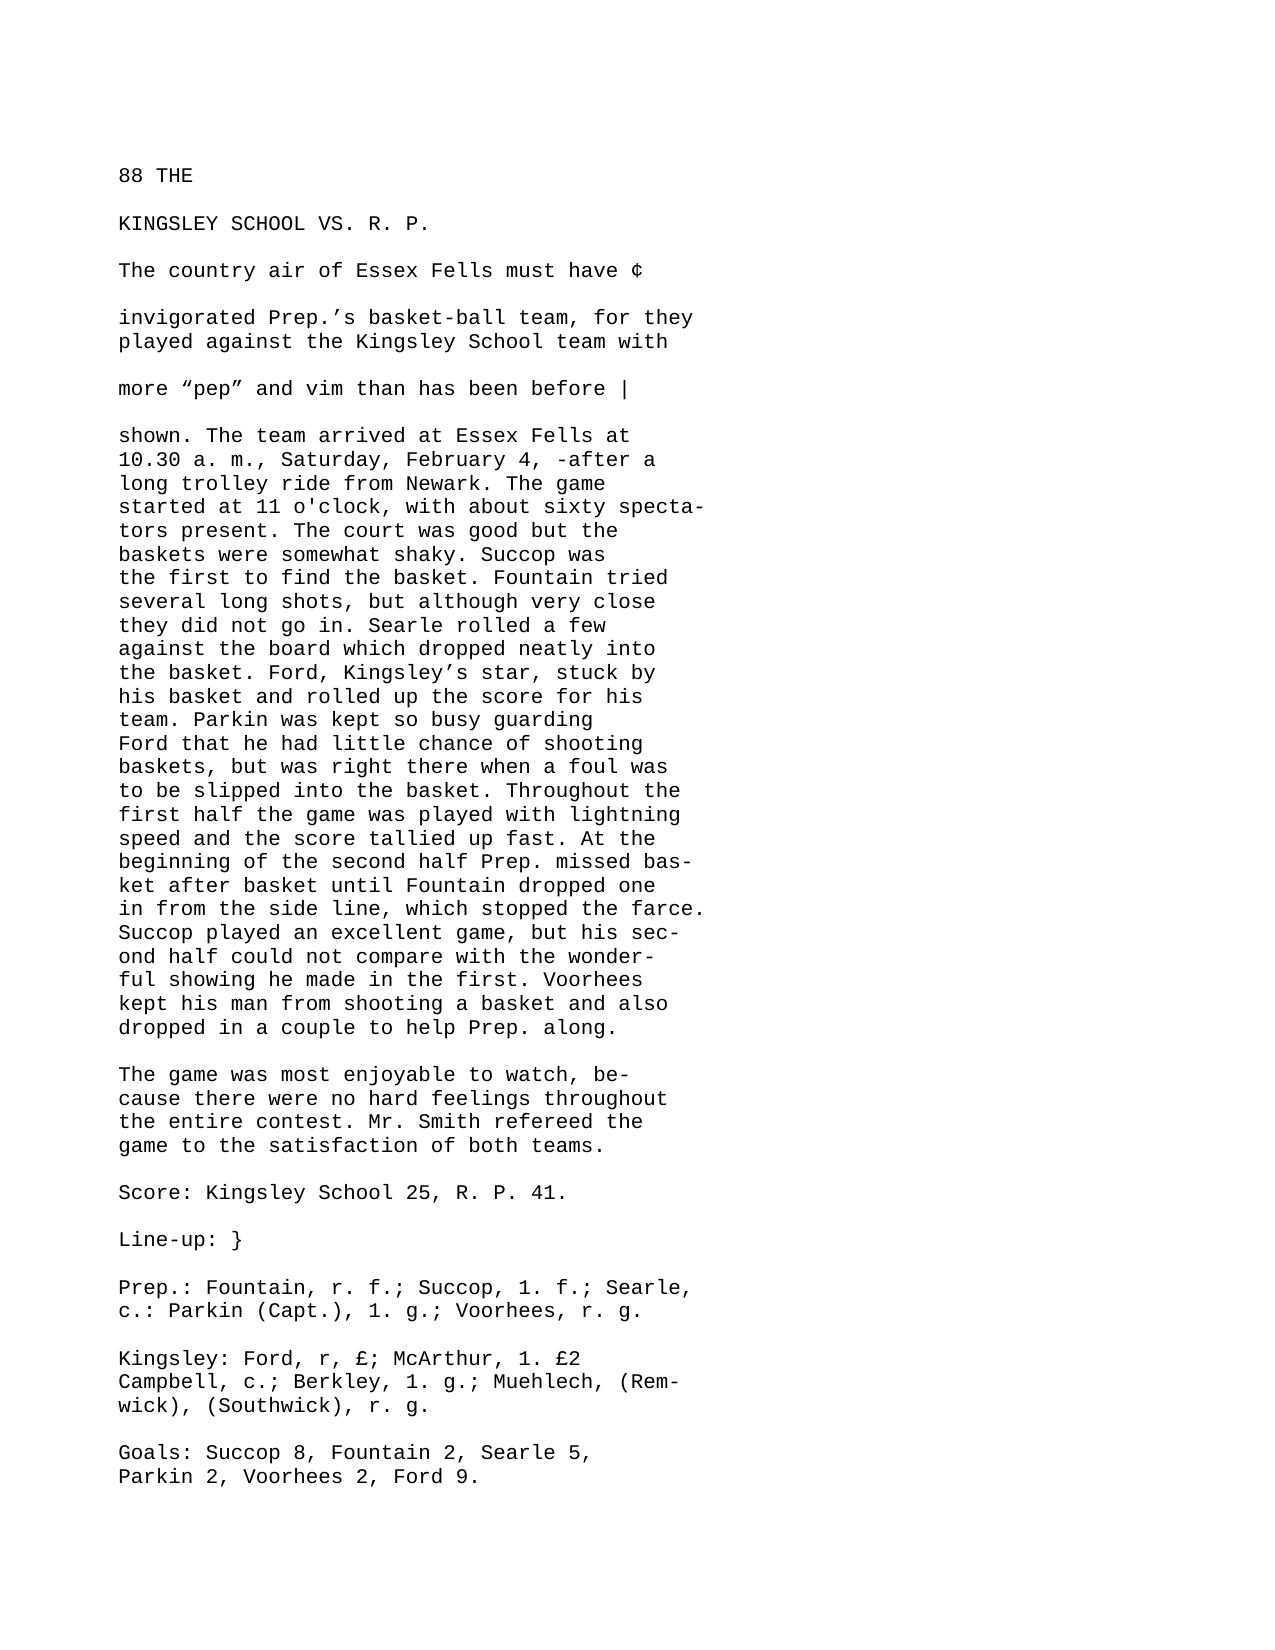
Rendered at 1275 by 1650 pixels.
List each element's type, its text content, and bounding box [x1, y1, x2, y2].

text played against the Kingsley School team with [118, 331, 1157, 354]
text Line-up: } [118, 1229, 1157, 1253]
text several long shots, but although very close [118, 591, 1157, 615]
text kept his man from shooting a basket and also [118, 993, 1157, 1017]
text wick), (Southwick), r. g. [118, 1395, 1157, 1419]
text the entire contest. Mr. Smith refereed the [118, 1111, 1157, 1135]
text baskets, but was right there when a foul was [118, 757, 1157, 780]
text Ford that he had little chance of shooting [118, 733, 1157, 757]
text Goals: Succop 8, Fountain 2, Searle 5, [118, 1442, 1157, 1466]
text cause there were no hard feelings throughout [118, 1088, 1157, 1111]
text ond half could not compare with the wonder- [118, 946, 1157, 969]
text to be slipped into the basket. Throughout the [118, 780, 1157, 804]
text Prep.: Fountain, r. f.; Succop, 1. f.; Searle, [118, 1277, 1157, 1300]
text in from the side line, which stopped the farce. [118, 898, 1157, 922]
text first half the game was played with lightning [118, 804, 1157, 827]
text long trolley ride from Newark. The game [118, 473, 1157, 496]
text Score: Kingsley School 25, R. P. 41. [118, 1182, 1157, 1206]
text 10.30 a. m., Saturday, February 4, -after a [118, 449, 1157, 473]
text KINGSLEY SCHOOL VS. R. P. [118, 213, 1157, 236]
text ket after basket until Fountain dropped one [118, 875, 1157, 898]
text shown. The team arrived at Essex Fells at [118, 426, 1157, 449]
text his basket and rolled up the score for his [118, 686, 1157, 709]
text started at 11 o'clock, with about sixty specta- [118, 496, 1157, 520]
text The country air of Essex Fells must have ¢ [118, 260, 1157, 284]
text the first to find the basket. Fountain tried [118, 567, 1157, 591]
text 88 THE [118, 165, 1157, 189]
text tors present. The court was good but the [118, 520, 1157, 544]
text dropped in a couple to help Prep. along. [118, 1017, 1157, 1040]
text team. Parkin was kept so busy guarding [118, 709, 1157, 733]
text invigorated Prep.’s basket-ball team, for they [118, 307, 1157, 331]
text the basket. Ford, Kingsley’s star, stuck by [118, 662, 1157, 686]
text speed and the score tallied up fast. At the [118, 827, 1157, 851]
text they did not go in. Searle rolled a few [118, 615, 1157, 638]
text more “pep” and vim than has been before | [118, 378, 1157, 402]
text against the board which dropped neatly into [118, 638, 1157, 662]
text baskets were somewhat shaky. Succop was [118, 544, 1157, 567]
text The game was most enjoyable to watch, be- [118, 1064, 1157, 1088]
text Parkin 2, Voorhees 2, Ford 9. [118, 1466, 1157, 1489]
text beginning of the second half Prep. missed bas- [118, 851, 1157, 875]
text Kingsley: Ford, r, £; McArthur, 1. £2 [118, 1348, 1157, 1371]
text ful showing he made in the first. Voorhees [118, 969, 1157, 993]
text c.: Parkin (Capt.), 1. g.; Voorhees, r. g. [118, 1300, 1157, 1324]
text Succop played an excellent game, but his sec- [118, 922, 1157, 946]
text game to the satisfaction of both teams. [118, 1135, 1157, 1158]
text Campbell, c.; Berkley, 1. g.; Muehlech, (Rem- [118, 1371, 1157, 1395]
